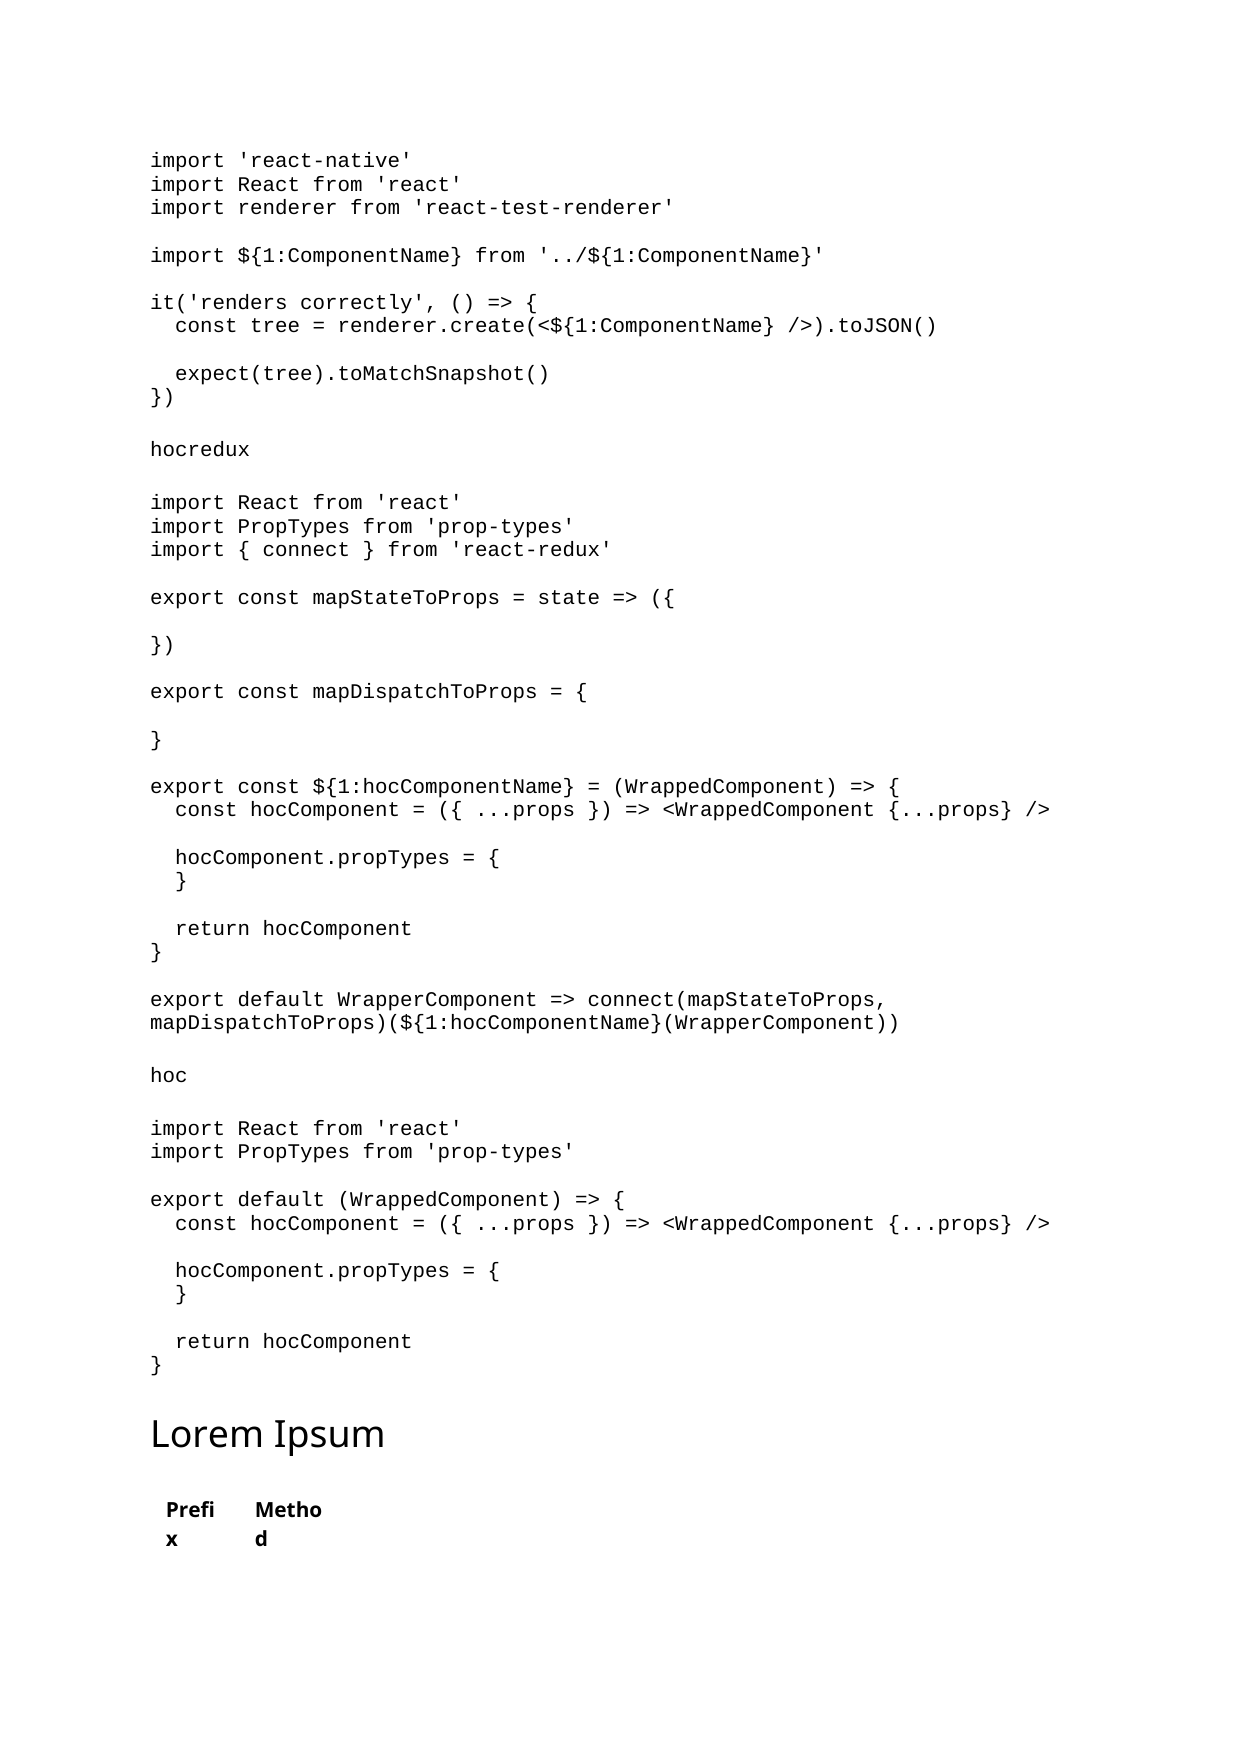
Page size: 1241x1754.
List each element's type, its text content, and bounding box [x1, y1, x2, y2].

text Lorem Ipsum [150, 1407, 1090, 1458]
text import React from 'react' import PropTypes from 'prop-types' import { connect } from 'react-redux' export const mapStateToProps = state => ({ }) export const mapDispatchToProps = { } export const ${1:hocComponentName} = (WrappedComponent) => { const hocComponent = ({ ...props }) => <WrappedComponent {...props} /> hocComponent.propTypes = { } return hocComponent } export default WrapperComponent => connect(mapStateToProps, mapDispatchToProps)(${1:hocComponentName}(WrapperComponent)) [150, 492, 1090, 1036]
table_header Prefix [150, 1488, 239, 1560]
table_header Method [239, 1488, 348, 1560]
text hoc [150, 1065, 1090, 1089]
text hocredux [150, 439, 1090, 463]
text import 'react-native' import React from 'react' import renderer from 'react-test-renderer' import ${1:ComponentName} from '../${1:ComponentName}' it('renders correctly', () => { const tree = renderer.create(<${1:ComponentName} />).toJSON() expect(tree).toMatchSnapshot() }) [150, 150, 1090, 410]
text import React from 'react' import PropTypes from 'prop-types' export default (WrappedComponent) => { const hocComponent = ({ ...props }) => <WrappedComponent {...props} /> hocComponent.propTypes = { } return hocComponent } [150, 1118, 1090, 1378]
